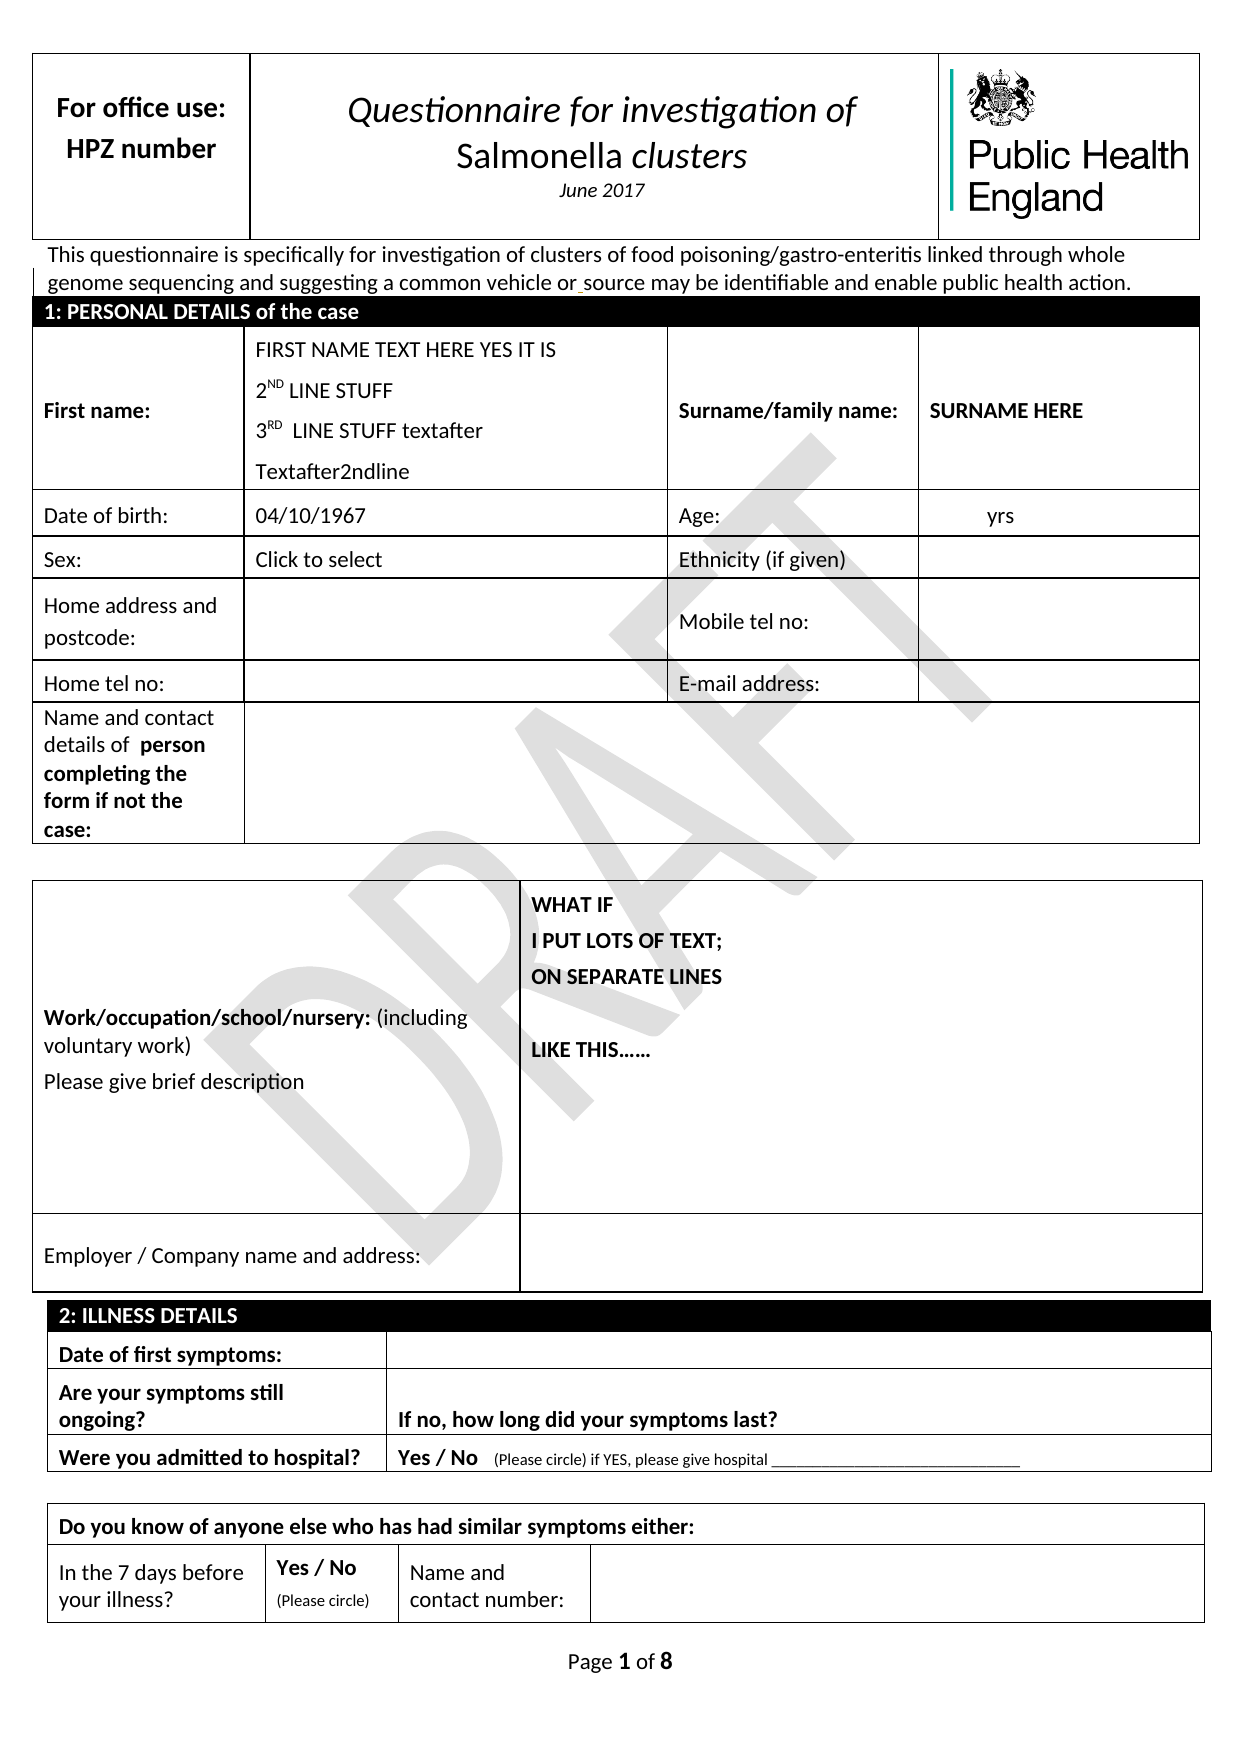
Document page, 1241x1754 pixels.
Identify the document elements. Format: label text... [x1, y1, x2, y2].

table_header [939, 54, 1199, 239]
table_cell Yes / No (Please circle) if YES, please give hospital ______________________________ [387, 1435, 1211, 1471]
table_header 1: PERSONAL DETAILS of the case [33, 297, 1199, 325]
text This questionnaire is specifically for investigation of clusters of food poisoning/gastro-enteritis linked through whole genome sequencing and suggesting a common vehicle orsource may be identifiable and enable public health action. [47, 240, 1193, 296]
table_cell [387, 1332, 1211, 1368]
table_cell Mobile tel no: [668, 579, 918, 659]
table_cell Name and contact details of person completing the form if not the case: [33, 703, 244, 843]
table_header Work/occupation/school/nursery: (including voluntary work) Please give brief description [33, 881, 519, 1213]
table_cell Sex: [33, 537, 243, 577]
table_cell FIRST NAME TEXT HERE YES IT IS 2ND LINE STUFF 3RD LINE STUFF textafter Textafter2ndline [245, 327, 667, 489]
table_cell [245, 703, 1199, 843]
table_header 2: ILLNESS DETAILS [48, 1301, 1210, 1331]
table_header Questionnaire for investigation of Salmonella clusters June 2017 [251, 54, 938, 239]
table_cell yrs [919, 490, 1199, 535]
table_cell Were you admitted to hospital? [48, 1435, 386, 1471]
table_cell [245, 661, 667, 701]
table_cell In the 7 days before your illness? [48, 1545, 265, 1622]
table_cell [591, 1545, 1204, 1622]
table_cell [919, 579, 1199, 659]
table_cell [266, 1545, 398, 1622]
table_header Do you know of anyone else who has had similar symptoms either: [48, 1504, 1204, 1544]
table_cell Home address and postcode: [33, 579, 243, 659]
table_cell Home tel no: [33, 661, 243, 701]
table_cell 04/10/1967 [245, 490, 667, 535]
table_cell Are your symptoms still ongoing? [48, 1369, 386, 1434]
table_cell [245, 579, 667, 659]
table_cell E-mail address: [668, 661, 918, 701]
table_cell Ethnicity (if given) [668, 537, 918, 577]
table_cell [245, 537, 667, 577]
table_cell Date of birth: [33, 490, 243, 535]
table_cell Age: [668, 490, 918, 535]
table_cell [521, 1214, 1202, 1291]
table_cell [399, 1545, 590, 1622]
table_cell Date of first symptoms: [48, 1332, 386, 1368]
picture [950, 69, 1188, 219]
table_cell Surname/family name: [668, 327, 918, 489]
table_cell Employer / Company name and address: [33, 1214, 519, 1291]
table_cell First name: [33, 327, 243, 489]
table_header For office use: HPZ number [33, 54, 249, 239]
table_header WHAT IF I PUT LOTS OF TEXT; ON SEPARATE LINES LIKE THIS…… [521, 881, 1202, 1213]
table_cell [919, 537, 1199, 577]
table_cell If no, how long did your symptoms last? [387, 1369, 1211, 1434]
table_cell [919, 661, 1199, 701]
table_cell SURNAME HERE [919, 327, 1199, 489]
